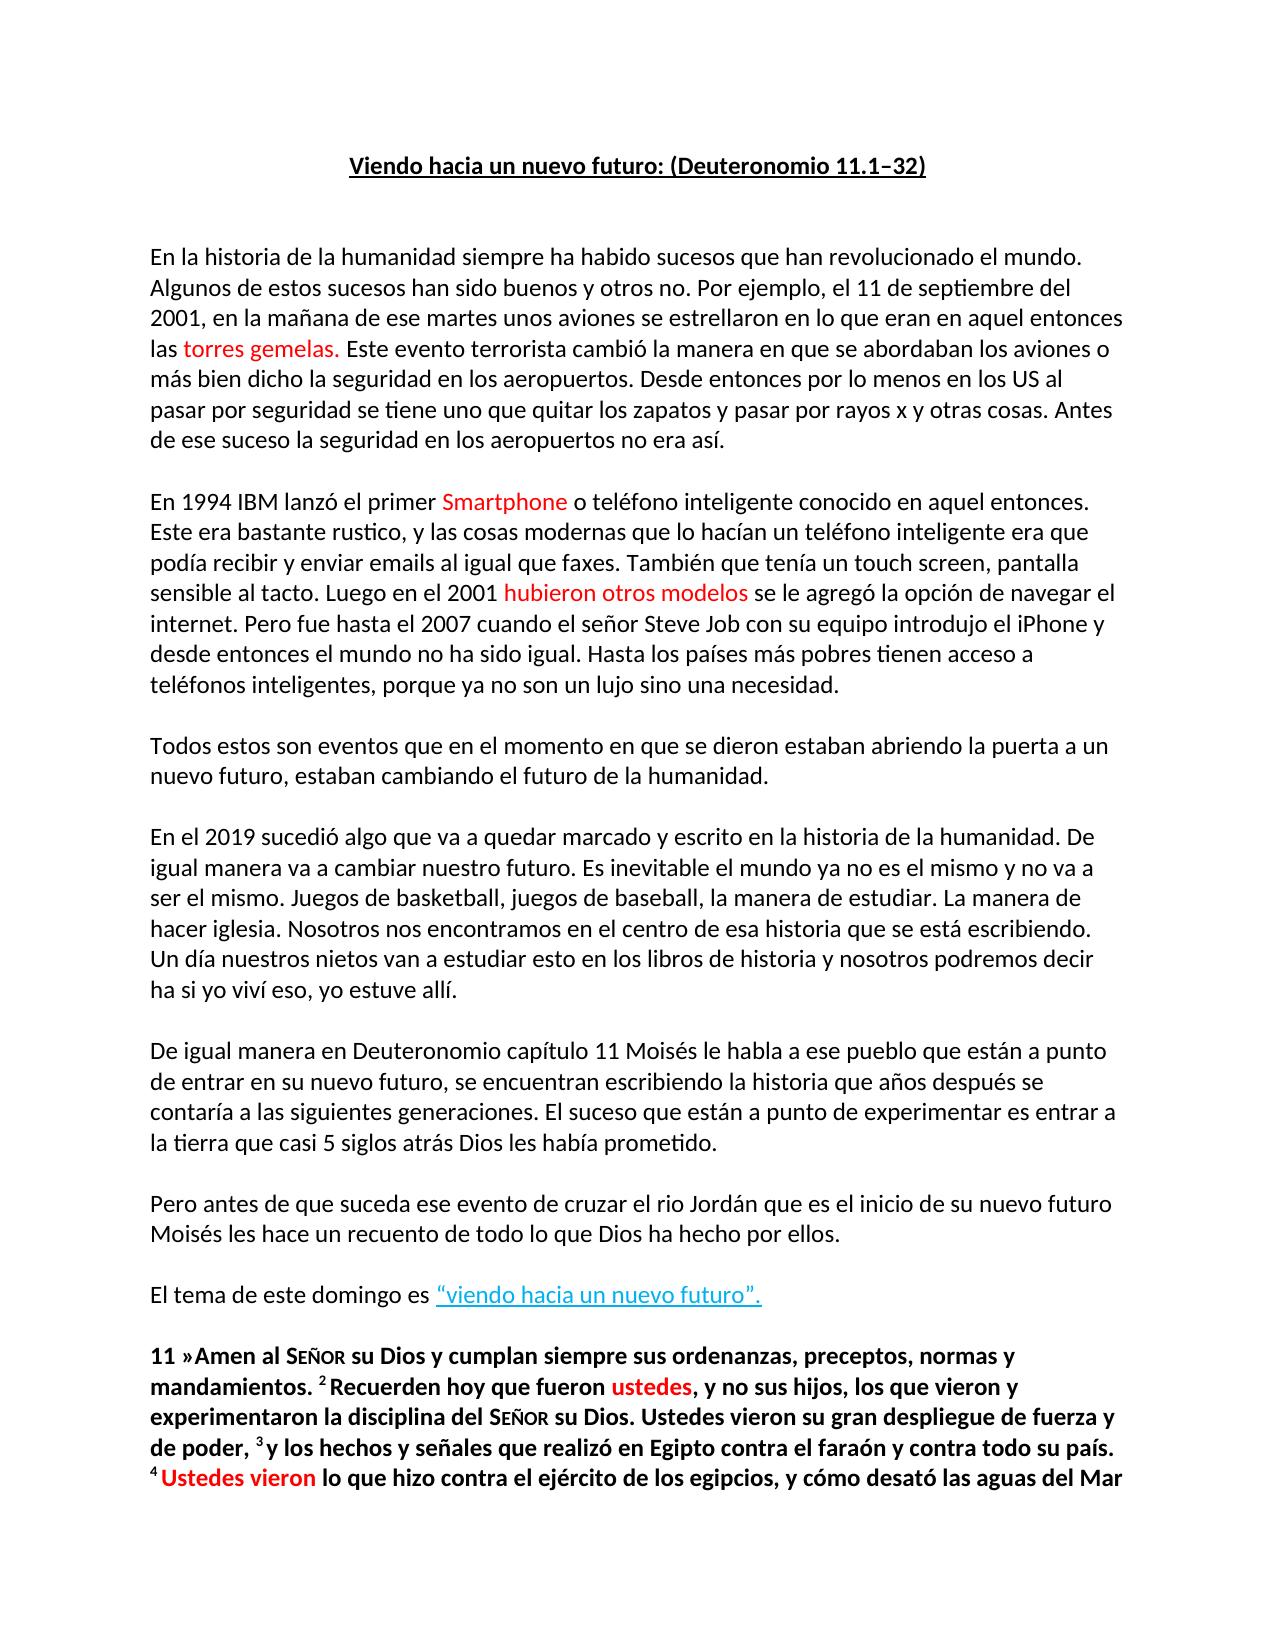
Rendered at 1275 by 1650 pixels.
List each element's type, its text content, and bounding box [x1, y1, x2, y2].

text De igual manera en Deuteronomio capítulo 11 Moisés le habla a ese pueblo que están a punto de entrar en su nuevo futuro, se encuentran escribiendo la historia que años después se contaría a las siguientes generaciones. El suceso que están a punto de experimentar es entrar a la tierra que casi 5 siglos atrás Dios les había prometido. [150, 1035, 1125, 1157]
text En el 2019 sucedió algo que va a quedar marcado y escrito en la historia de la humanidad. De igual manera va a cambiar nuestro futuro. Es inevitable el mundo ya no es el mismo y no va a ser el mismo. Juegos de basketball, juegos de baseball, la manera de estudiar. La manera de hacer iglesia. Nosotros nos encontramos en el centro de esa historia que se está escribiendo. Un día nuestros nietos van a estudiar esto en los libros de historia y nosotros podremos decir ha si yo viví eso, yo estuve allí. [150, 821, 1125, 1004]
text Todos estos son eventos que en el momento en que se dieron estaban abriendo la puerta a un nuevo futuro, estaban cambiando el futuro de la humanidad. [150, 730, 1125, 791]
text El tema de este domingo es “viendo hacia un nuevo futuro”. [150, 1279, 1125, 1310]
text Pero antes de que suceda ese evento de cruzar el rio Jordán que es el inicio de su nuevo futuro Moisés les hace un recuento de todo lo que Dios ha hecho por ellos. [150, 1188, 1125, 1249]
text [150, 1340, 1125, 1493]
text En la historia de la humanidad siempre ha habido sucesos que han revolucionado el mundo. Algunos de estos sucesos han sido buenos y otros no. Por ejemplo, el 11 de septiembre del 2001, en la mañana de ese martes unos aviones se estrellaron en lo que eran en aquel entonces las torres gemelas. Este evento terrorista cambió la manera en que se abordaban los aviones o más bien dicho la seguridad en los aeropuertos. Desde entonces por lo menos en los US al pasar por seguridad se tiene uno que quitar los zapatos y pasar por rayos x y otras cosas. Antes de ese suceso la seguridad en los aeropuertos no era así. [150, 242, 1125, 455]
text Viendo hacia un nuevo futuro: (Deuteronomio 11.1–32) [150, 150, 1125, 181]
text En 1994 IBM lanzó el primer Smartphone o teléfono inteligente conocido en aquel entonces. Este era bastante rustico, y las cosas modernas que lo hacían un teléfono inteligente era que podía recibir y enviar emails al igual que faxes. También que tenía un touch screen, pantalla sensible al tacto. Luego en el 2001 hubieron otros modelos se le agregó la opción de navegar el internet. Pero fue hasta el 2007 cuando el señor Steve Job con su equipo introdujo el iPhone y desde entonces el mundo no ha sido igual. Hasta los países más pobres tienen acceso a teléfonos inteligentes, porque ya no son un lujo sino una necesidad. [150, 486, 1125, 699]
